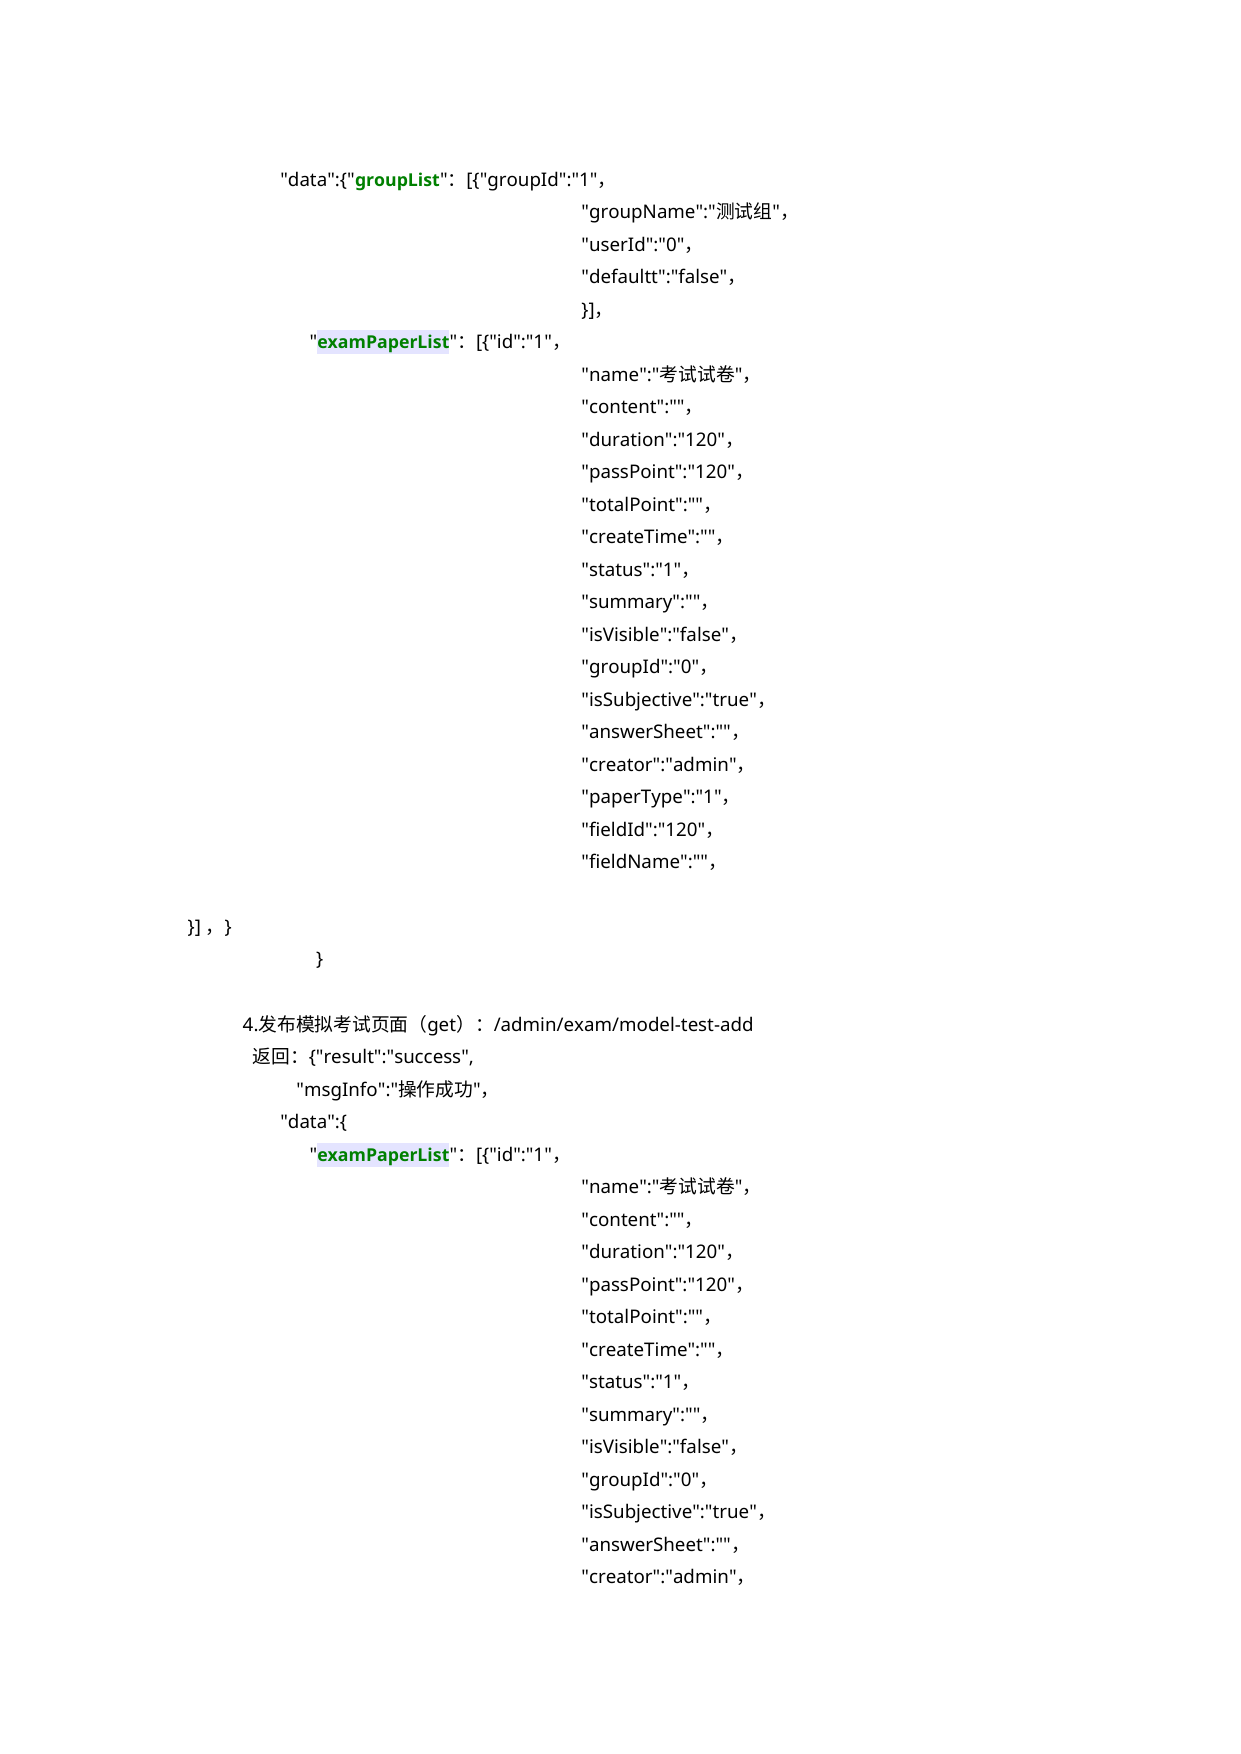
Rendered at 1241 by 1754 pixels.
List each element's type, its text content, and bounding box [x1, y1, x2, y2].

text "answerSheet":""， [537, 1527, 1053, 1559]
text "createTime":""， [537, 1332, 1053, 1364]
text "isVisible":"false"， [537, 1429, 1053, 1462]
text "summary":""， [537, 584, 1053, 617]
text "totalPoint":""， [537, 1299, 1053, 1332]
text "totalPoint":""， [537, 487, 1053, 519]
text "groupName":"测试组"， [537, 194, 1053, 227]
text "msgInfo":"操作成功"， [187, 1072, 1053, 1104]
text "createTime":""， [537, 519, 1053, 552]
text "status":"1"， [537, 1364, 1053, 1397]
text "status":"1"， [537, 552, 1053, 584]
text "passPoint":"120"， [537, 1267, 1053, 1299]
text "isSubjective":"true"， [537, 682, 1053, 714]
text "name":"考试试卷"， [537, 357, 1053, 389]
text "paperType":"1"， [537, 779, 1053, 812]
text "userId":"0"， [537, 227, 1053, 259]
text "groupId":"0"， [537, 1462, 1053, 1494]
text "passPoint":"120"， [537, 454, 1053, 487]
text 返回：{"result":"success", [187, 1039, 1053, 1072]
text "duration":"120"， [537, 1234, 1053, 1267]
text "groupId":"0"， [537, 649, 1053, 682]
text }]， [537, 292, 1053, 324]
text "examPaperList"：[{"id":"1"， [187, 324, 1053, 357]
text "fieldId":"120"， [537, 812, 1053, 844]
text "name":"考试试卷"， [537, 1169, 1053, 1202]
text "examPaperList"：[{"id":"1"， [187, 1137, 1053, 1169]
text "content":""， [537, 1202, 1053, 1234]
text "fieldName":""， [537, 844, 1053, 877]
text } [187, 942, 1053, 974]
text "defaultt":"false"， [537, 259, 1053, 292]
text "data":{"groupList"：[{"groupId":"1"， [187, 162, 1053, 194]
text "isSubjective":"true"， [537, 1494, 1053, 1527]
text 4.发布模拟考试页面（get）：/admin/exam/model-test-add [187, 1007, 1053, 1039]
text "answerSheet":""， [537, 714, 1053, 747]
text "summary":""， [537, 1397, 1053, 1429]
text "data":{ [187, 1104, 1053, 1137]
text "isVisible":"false"， [537, 617, 1053, 649]
text "content":""， [537, 389, 1053, 422]
text "duration":"120"， [537, 422, 1053, 454]
text }] ，} [187, 909, 1053, 942]
text "creator":"admin"， [537, 1559, 1053, 1592]
text "creator":"admin"， [537, 747, 1053, 779]
